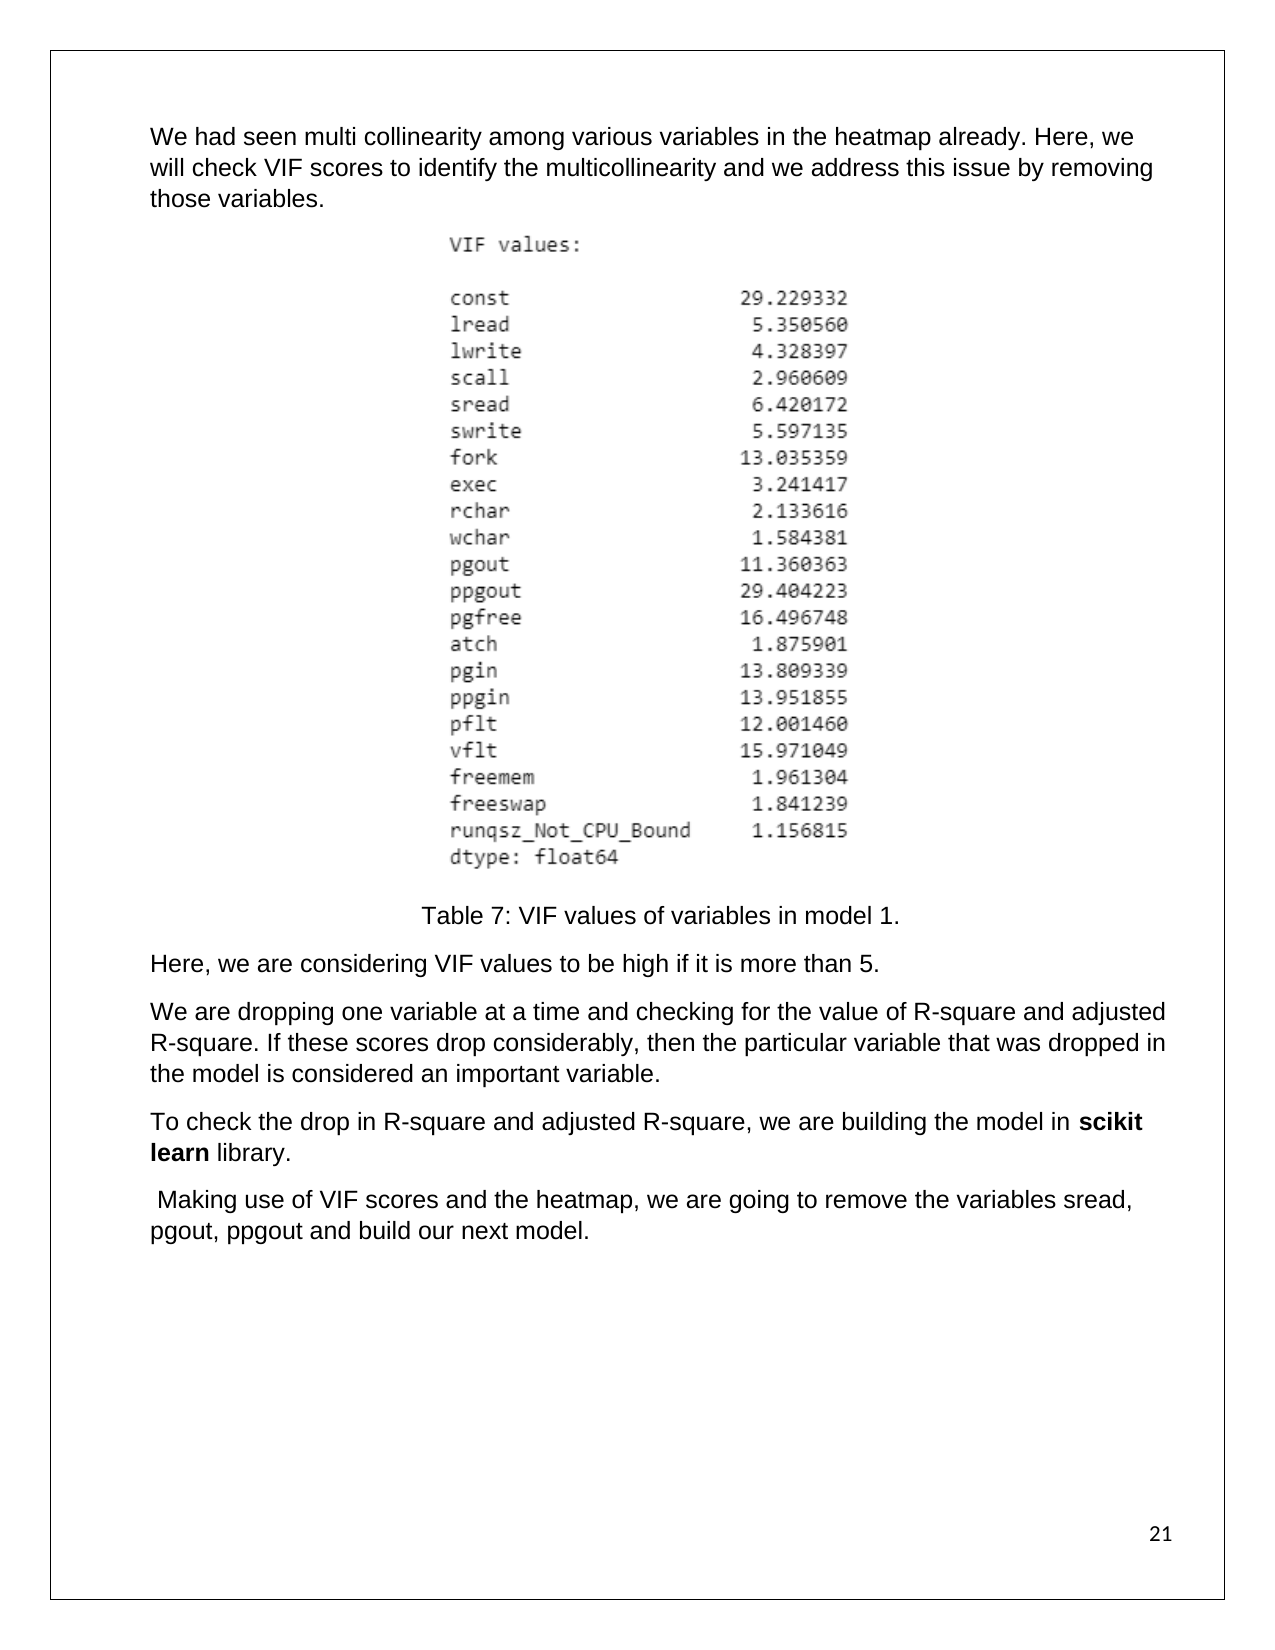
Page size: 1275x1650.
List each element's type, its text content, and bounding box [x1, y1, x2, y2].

text To check the drop in R-square and adjusted R-square, we are building the model in scikit learn library. [150, 1107, 1172, 1166]
text Here, we are considering VIF values to be high if it is more than 5. [150, 949, 1172, 978]
text Table 7: VIF values of variables in model 1. [150, 901, 1172, 930]
text We had seen multi collinearity among various variables in the heatmap already. Here, we will check VIF scores to identify the multicollinearity and we address this issue by removing those variables. [150, 122, 1172, 213]
text Making use of VIF scores and the heatmap, we are going to remove the variables sread, pgout, ppgout and build our next model. [150, 1185, 1172, 1245]
text We are dropping one variable at a time and checking for the value of R-square and adjusted R-square. If these scores drop considerably, then the particular variable that was dropped in the model is considered an important variable. [150, 997, 1172, 1088]
picture [439, 231, 883, 883]
